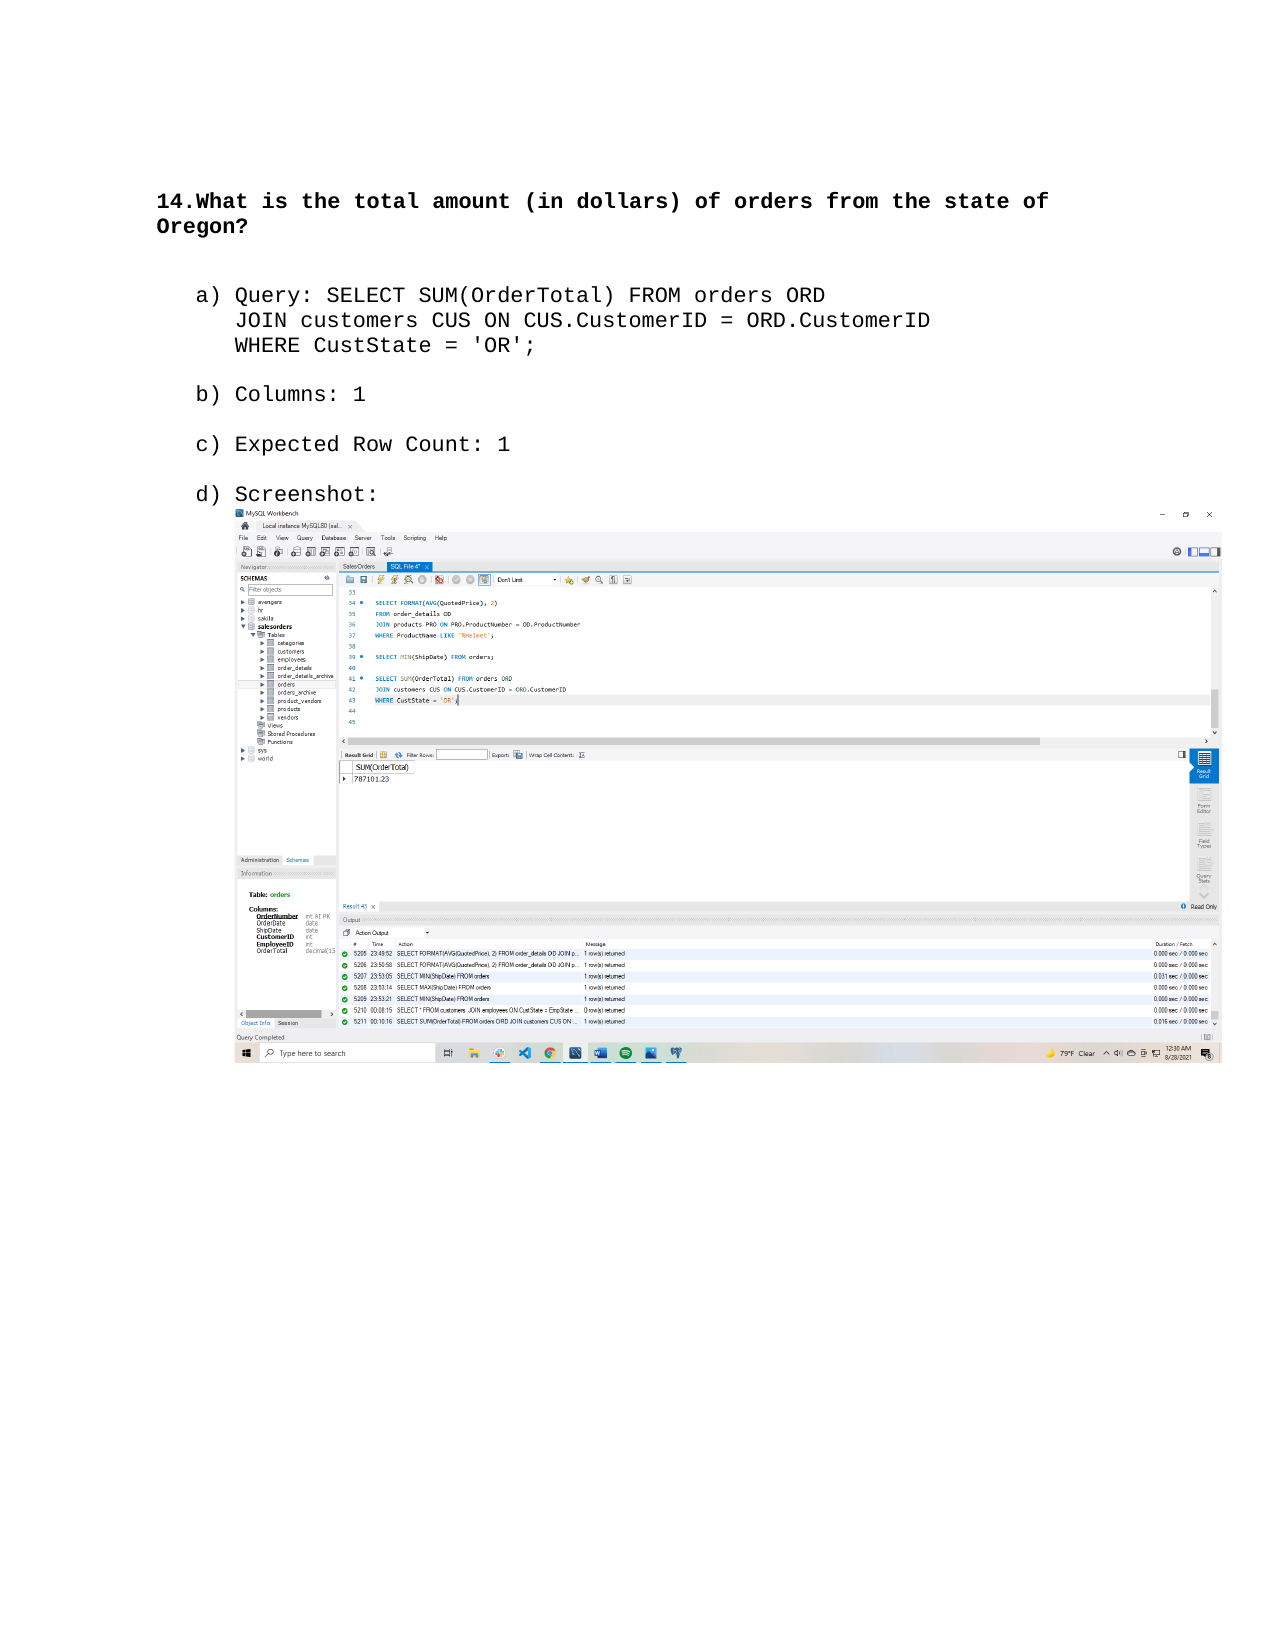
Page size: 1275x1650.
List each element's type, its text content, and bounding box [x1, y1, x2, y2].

list Query: SELECT SUM(OrderTotal) FROM orders ORD [195, 284, 1144, 309]
list Expected Row Count: 1 [195, 433, 1144, 458]
picture [234, 507, 1222, 1063]
list Columns: 1 [195, 383, 1144, 408]
text WHERE CustState = 'OR'; [234, 334, 1144, 359]
text JOIN customers CUS ON CUS.CustomerID = ORD.CustomerID [234, 309, 1144, 334]
text 14.What is the total amount (in dollars) of orders from the state of Oregon? [156, 190, 1144, 240]
